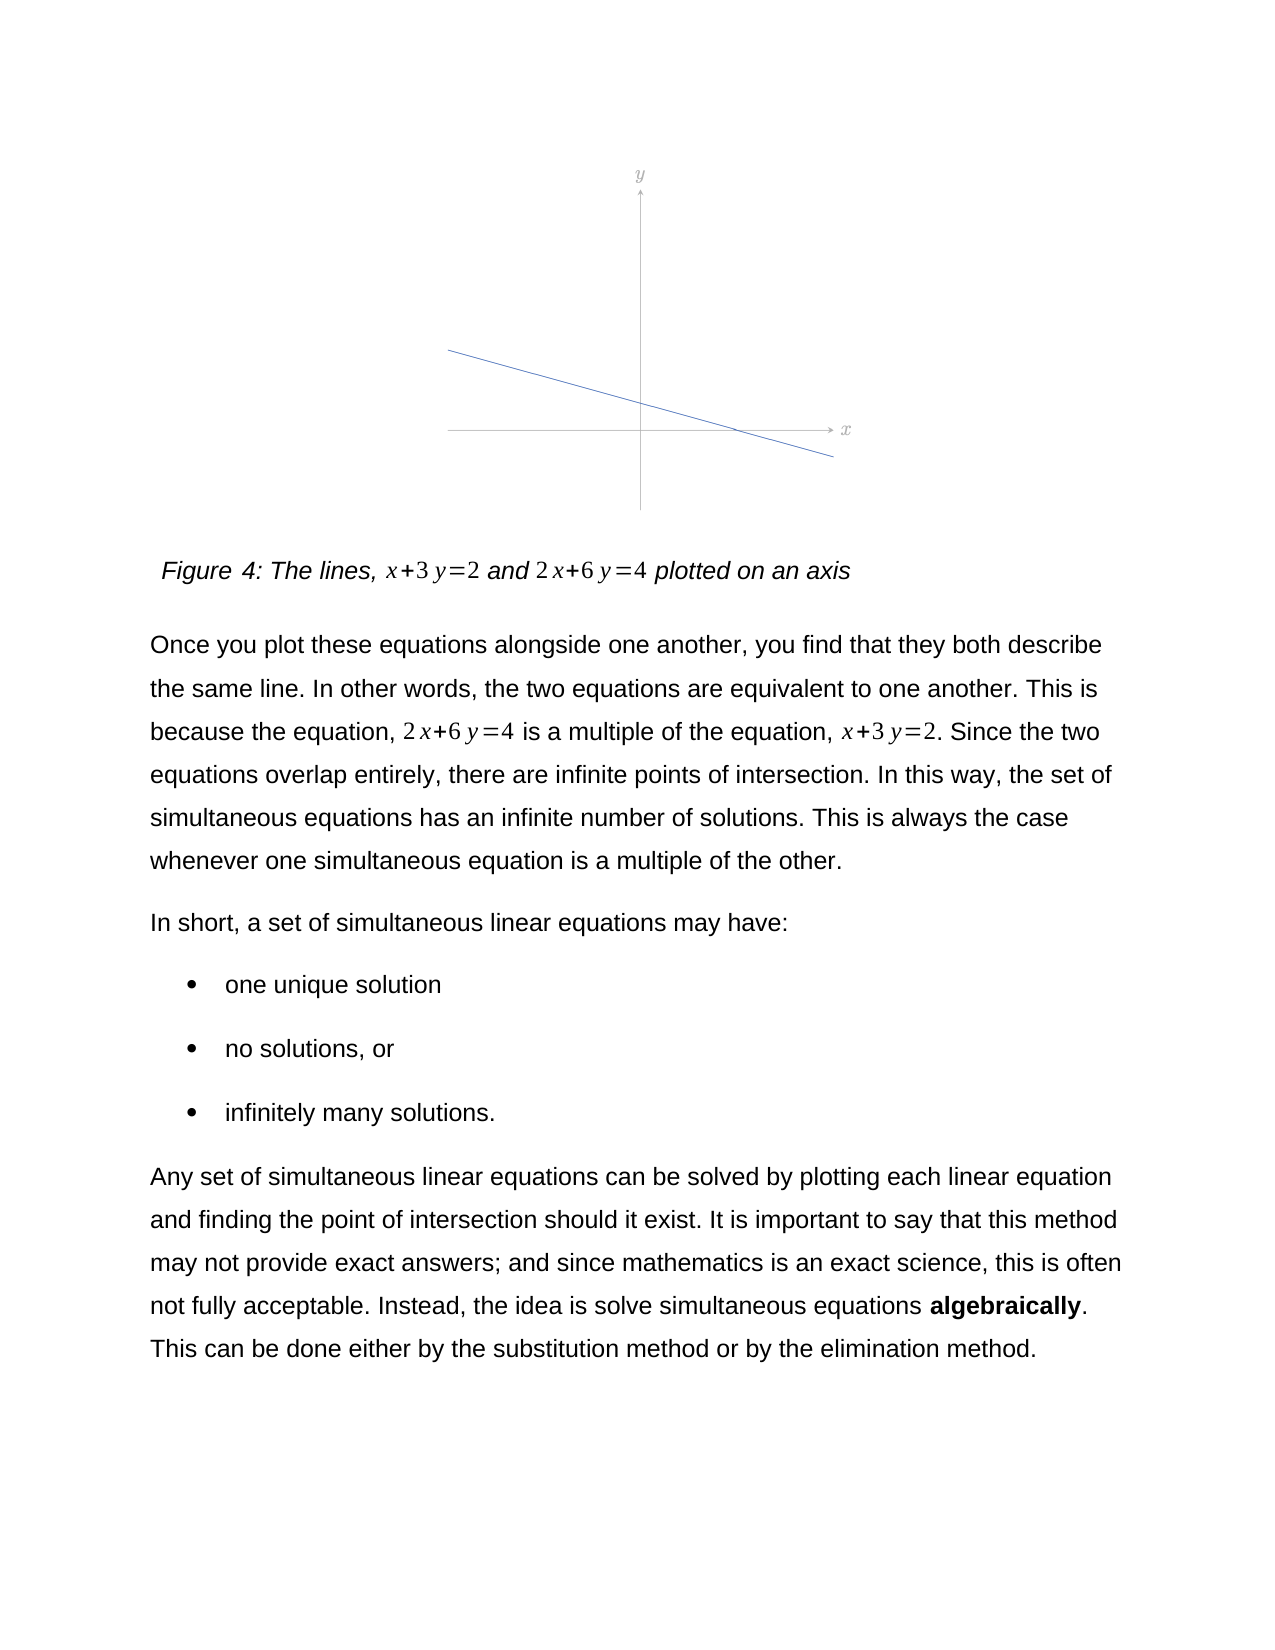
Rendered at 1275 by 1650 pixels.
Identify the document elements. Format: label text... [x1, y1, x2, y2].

list one unique solution [187, 970, 1125, 999]
text Any set of simultaneous linear equations can be solved by plotting each linear equation and finding the point of intersection should it exist. It is important to say that this method may not provide exact answers; and since mathematics is an exact science, this is often not fully acceptable. Instead, the idea is solve simultaneous equations algebraically. This can be done either by the substitution method or by the elimination method. [150, 1162, 1125, 1363]
list no solutions, or [187, 1034, 1125, 1063]
list infinitely many solutions. [187, 1098, 1125, 1127]
text In short, a set of simultaneous linear equations may have: [150, 908, 1125, 937]
table_header Figure 4: The lines, and plotted on an axis [150, 150, 1125, 612]
picture [180, 153, 1125, 521]
text Once you plot these equations alongside one another, you find that they both describe the same line. In other words, the two equations are equivalent to one another. This is because the equation, is a multiple of the equation, . Since the two equations overlap entirely, there are infinite points of intersection. In this way, the set of simultaneous equations has an infinite number of solutions. This is always the case whenever one simultaneous equation is a multiple of the other. [150, 630, 1125, 875]
